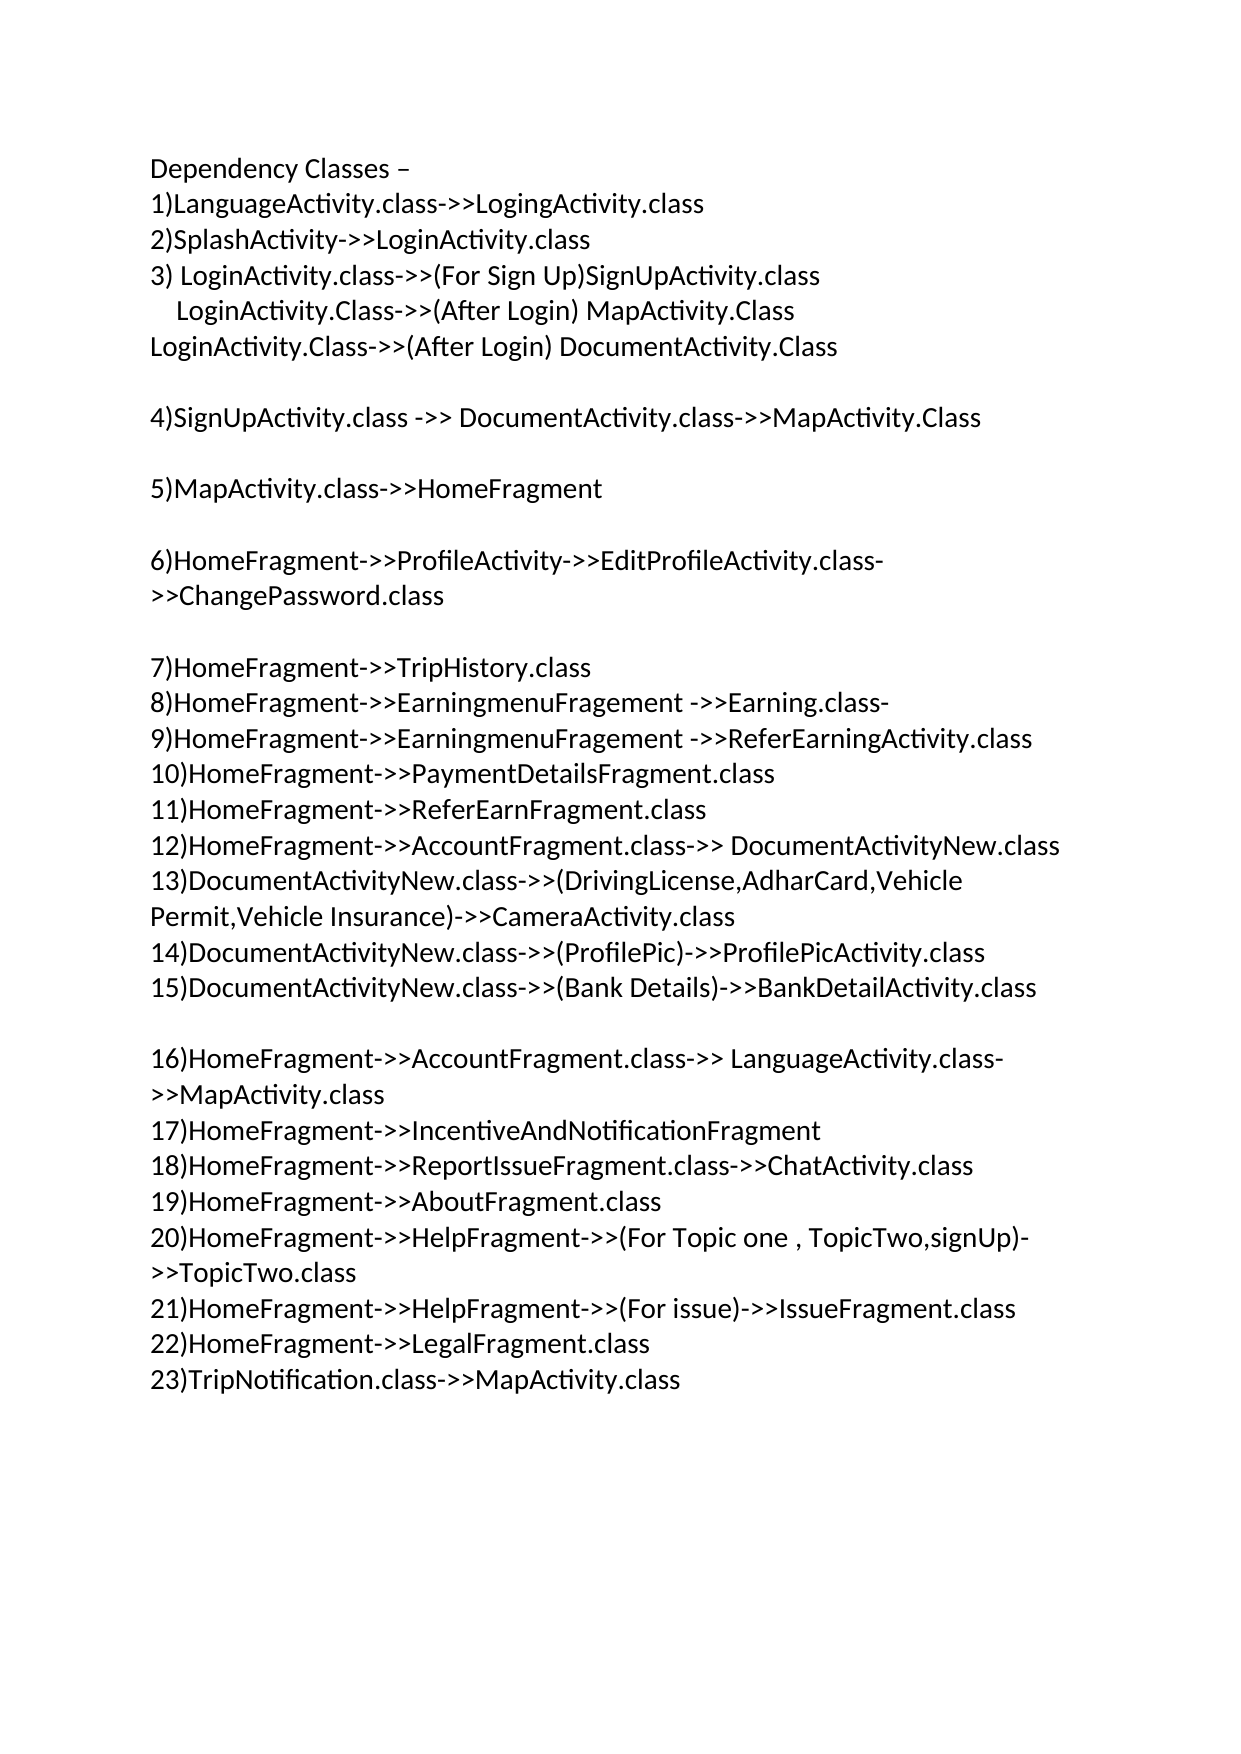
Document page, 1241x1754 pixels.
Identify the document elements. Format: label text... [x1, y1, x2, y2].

text 12)HomeFragment->>AccountFragment.class->> DocumentActivityNew.class [150, 827, 1090, 862]
text 13)DocumentActivityNew.class->>(DrivingLicense,AdharCard,Vehicle Permit,Vehicle Insurance)->>CameraActivity.class [150, 862, 1090, 934]
text 19)HomeFragment->>AboutFragment.class [150, 1183, 1090, 1219]
text 9)HomeFragment->>EarningmenuFragement ->>ReferEarningActivity.class [150, 720, 1090, 756]
text 1)LanguageActivity.class->>LogingActivity.class [150, 186, 1090, 221]
text 17)HomeFragment->>IncentiveAndNotificationFragment [150, 1112, 1090, 1147]
text 23)TripNotification.class->>MapActivity.class [150, 1361, 1090, 1397]
text 16)HomeFragment->>AccountFragment.class->> LanguageActivity.class->>MapActivity.class [150, 1041, 1090, 1112]
text 15)DocumentActivityNew.class->>(Bank Details)->>BankDetailActivity.class [150, 969, 1090, 1005]
text 11)HomeFragment->>ReferEarnFragment.class [150, 791, 1090, 827]
text 14)DocumentActivityNew.class->>(ProfilePic)->>ProfilePicActivity.class [150, 934, 1090, 969]
text Dependency Classes – [150, 150, 1090, 186]
text 10)HomeFragment->>PaymentDetailsFragment.class [150, 756, 1090, 791]
text 2)SplashActivity->>LoginActivity.class [150, 221, 1090, 257]
text 20)HomeFragment->>HelpFragment->>(For Topic one , TopicTwo,signUp)->>TopicTwo.class [150, 1219, 1090, 1290]
text LoginActivity.Class->>(After Login) MapActivity.Class [150, 292, 1090, 328]
text 7)HomeFragment->>TripHistory.class [150, 649, 1090, 684]
text 3) LoginActivity.class->>(For Sign Up)SignUpActivity.class [150, 257, 1090, 292]
text 22)HomeFragment->>LegalFragment.class [150, 1326, 1090, 1361]
text 21)HomeFragment->>HelpFragment->>(For issue)->>IssueFragment.class [150, 1290, 1090, 1326]
text 18)HomeFragment->>ReportIssueFragment.class->>ChatActivity.class [150, 1147, 1090, 1183]
text 5)MapActivity.class->>HomeFragment [150, 471, 1090, 506]
text 4)SignUpActivity.class ->> DocumentActivity.class->>MapActivity.Class [150, 399, 1090, 435]
text LoginActivity.Class->>(After Login) DocumentActivity.Class [150, 328, 1090, 364]
text 6)HomeFragment->>ProfileActivity->>EditProfileActivity.class->>ChangePassword.class [150, 542, 1090, 613]
text 8)HomeFragment->>EarningmenuFragement ->>Earning.class- [150, 684, 1090, 720]
